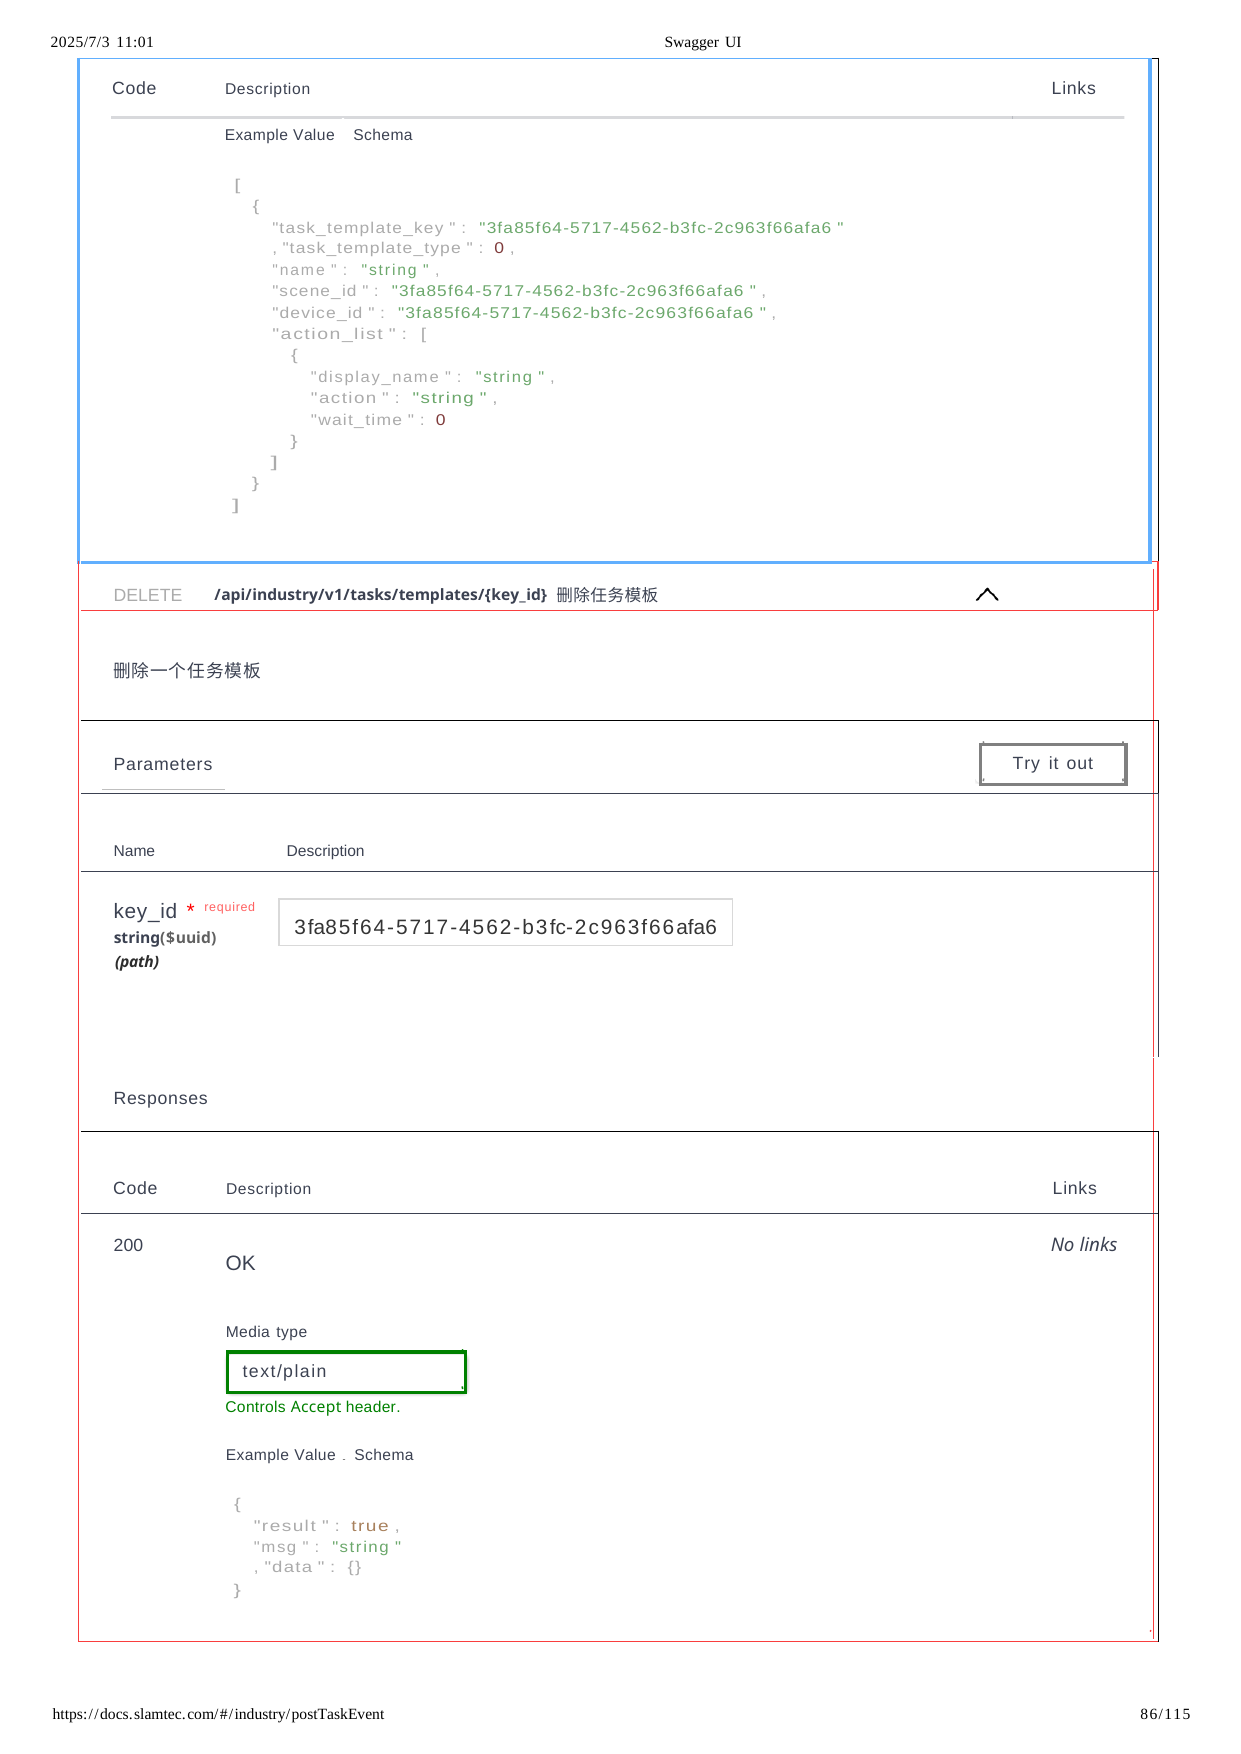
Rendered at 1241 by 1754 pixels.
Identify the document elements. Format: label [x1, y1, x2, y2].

picture [341, 117, 345, 141]
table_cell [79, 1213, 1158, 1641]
picture [342, 1437, 346, 1460]
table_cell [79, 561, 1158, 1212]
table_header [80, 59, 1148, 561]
picture [975, 587, 999, 601]
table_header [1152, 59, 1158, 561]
